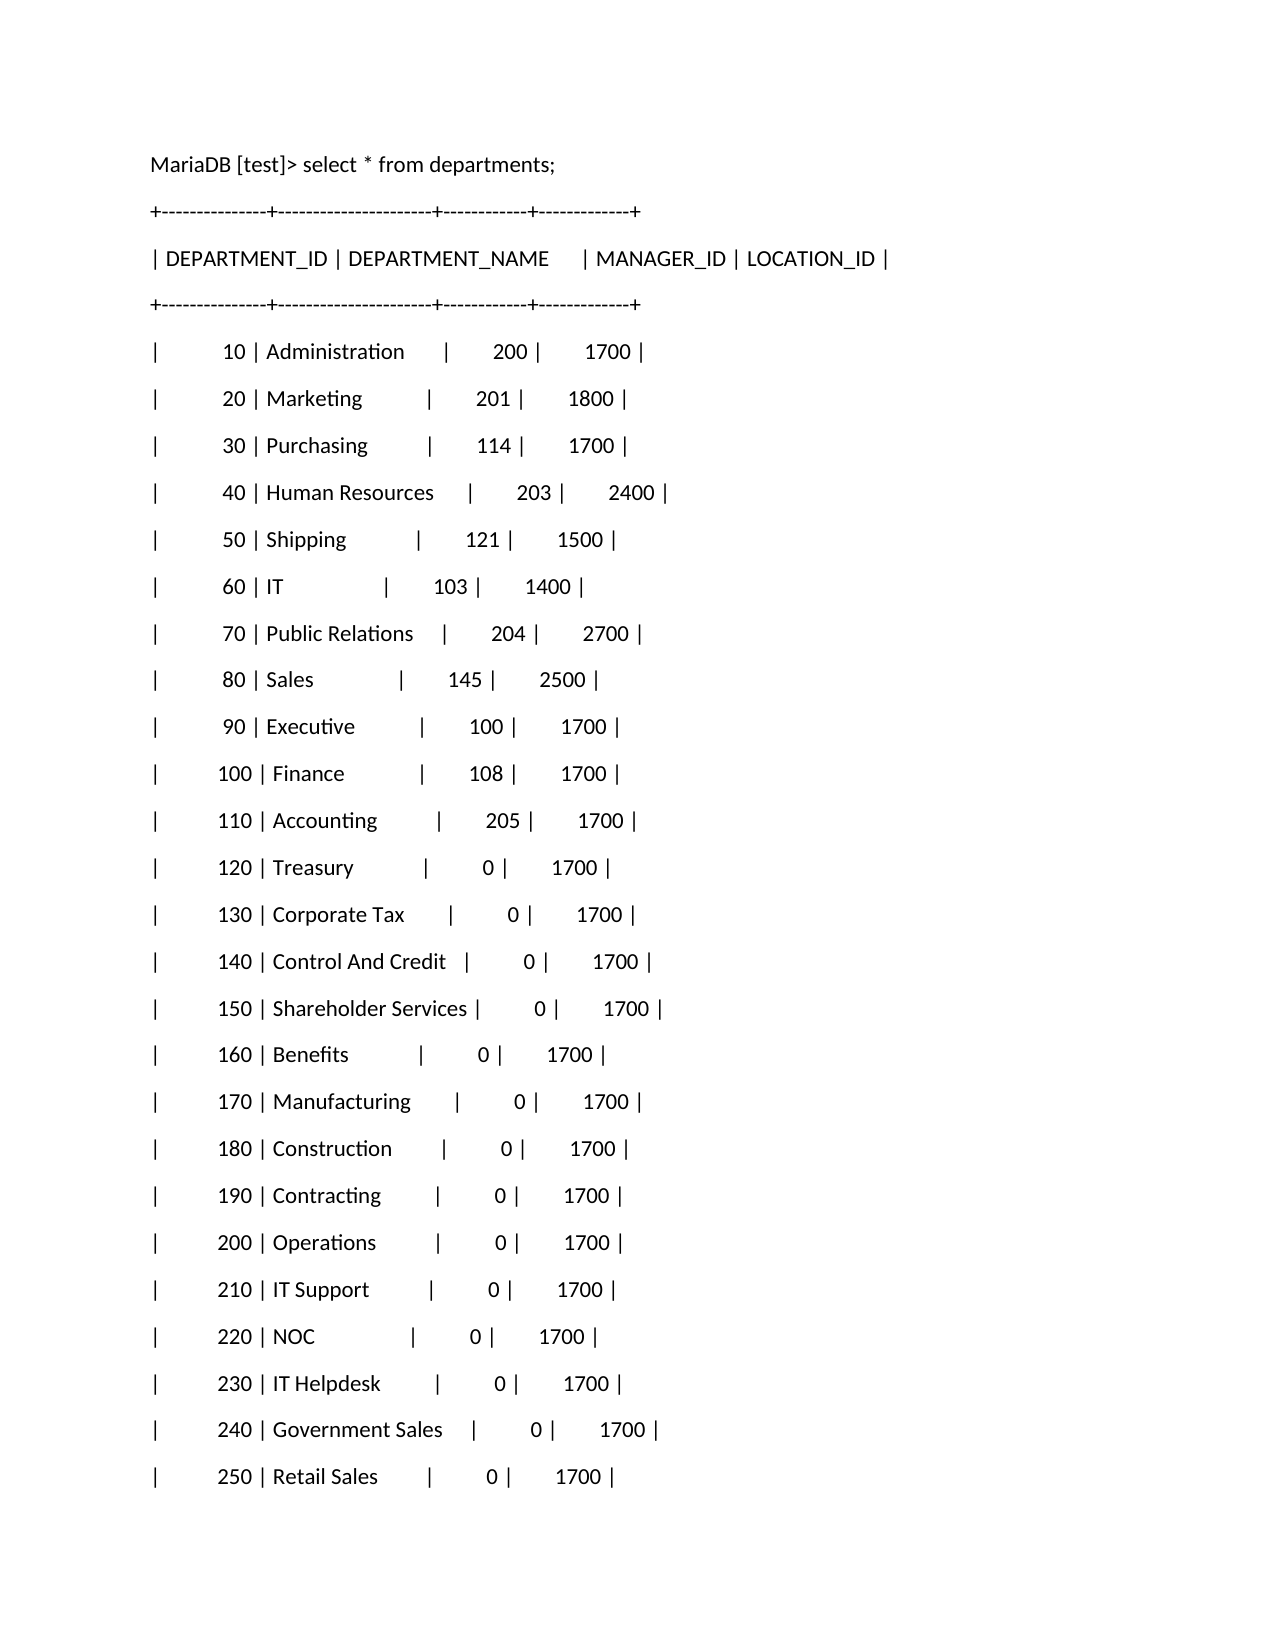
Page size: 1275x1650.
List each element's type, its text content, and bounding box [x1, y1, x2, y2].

text +---------------+----------------------+------------+-------------+ [150, 291, 1125, 319]
text | 10 | Administration | 200 | 1700 | [150, 337, 1125, 366]
text | 120 | Treasury | 0 | 1700 | [150, 853, 1125, 881]
text | DEPARTMENT_ID | DEPARTMENT_NAME | MANAGER_ID | LOCATION_ID | [150, 244, 1125, 272]
text | 110 | Accounting | 205 | 1700 | [150, 806, 1125, 834]
text | 200 | Operations | 0 | 1700 | [150, 1228, 1125, 1256]
text | 170 | Manufacturing | 0 | 1700 | [150, 1087, 1125, 1116]
text | 150 | Shareholder Services | 0 | 1700 | [150, 994, 1125, 1022]
text | 40 | Human Resources | 203 | 2400 | [150, 478, 1125, 506]
text | 240 | Government Sales | 0 | 1700 | [150, 1416, 1125, 1444]
text | 50 | Shipping | 121 | 1500 | [150, 525, 1125, 553]
text | 180 | Construction | 0 | 1700 | [150, 1134, 1125, 1162]
text | 230 | IT Helpdesk | 0 | 1700 | [150, 1369, 1125, 1397]
text | 90 | Executive | 100 | 1700 | [150, 712, 1125, 741]
text | 160 | Benefits | 0 | 1700 | [150, 1041, 1125, 1069]
text +---------------+----------------------+------------+-------------+ [150, 197, 1125, 225]
text | 100 | Finance | 108 | 1700 | [150, 759, 1125, 787]
text | 190 | Contracting | 0 | 1700 | [150, 1181, 1125, 1209]
text | 30 | Purchasing | 114 | 1700 | [150, 431, 1125, 459]
text MariaDB [test]> select * from departments; [150, 150, 1125, 178]
text | 60 | IT | 103 | 1400 | [150, 572, 1125, 600]
text | 20 | Marketing | 201 | 1800 | [150, 384, 1125, 412]
text | 250 | Retail Sales | 0 | 1700 | [150, 1462, 1125, 1491]
text | 80 | Sales | 145 | 2500 | [150, 666, 1125, 694]
text | 220 | NOC | 0 | 1700 | [150, 1322, 1125, 1350]
text | 70 | Public Relations | 204 | 2700 | [150, 619, 1125, 647]
text | 130 | Corporate Tax | 0 | 1700 | [150, 900, 1125, 928]
text | 140 | Control And Credit | 0 | 1700 | [150, 947, 1125, 975]
text | 210 | IT Support | 0 | 1700 | [150, 1275, 1125, 1303]
